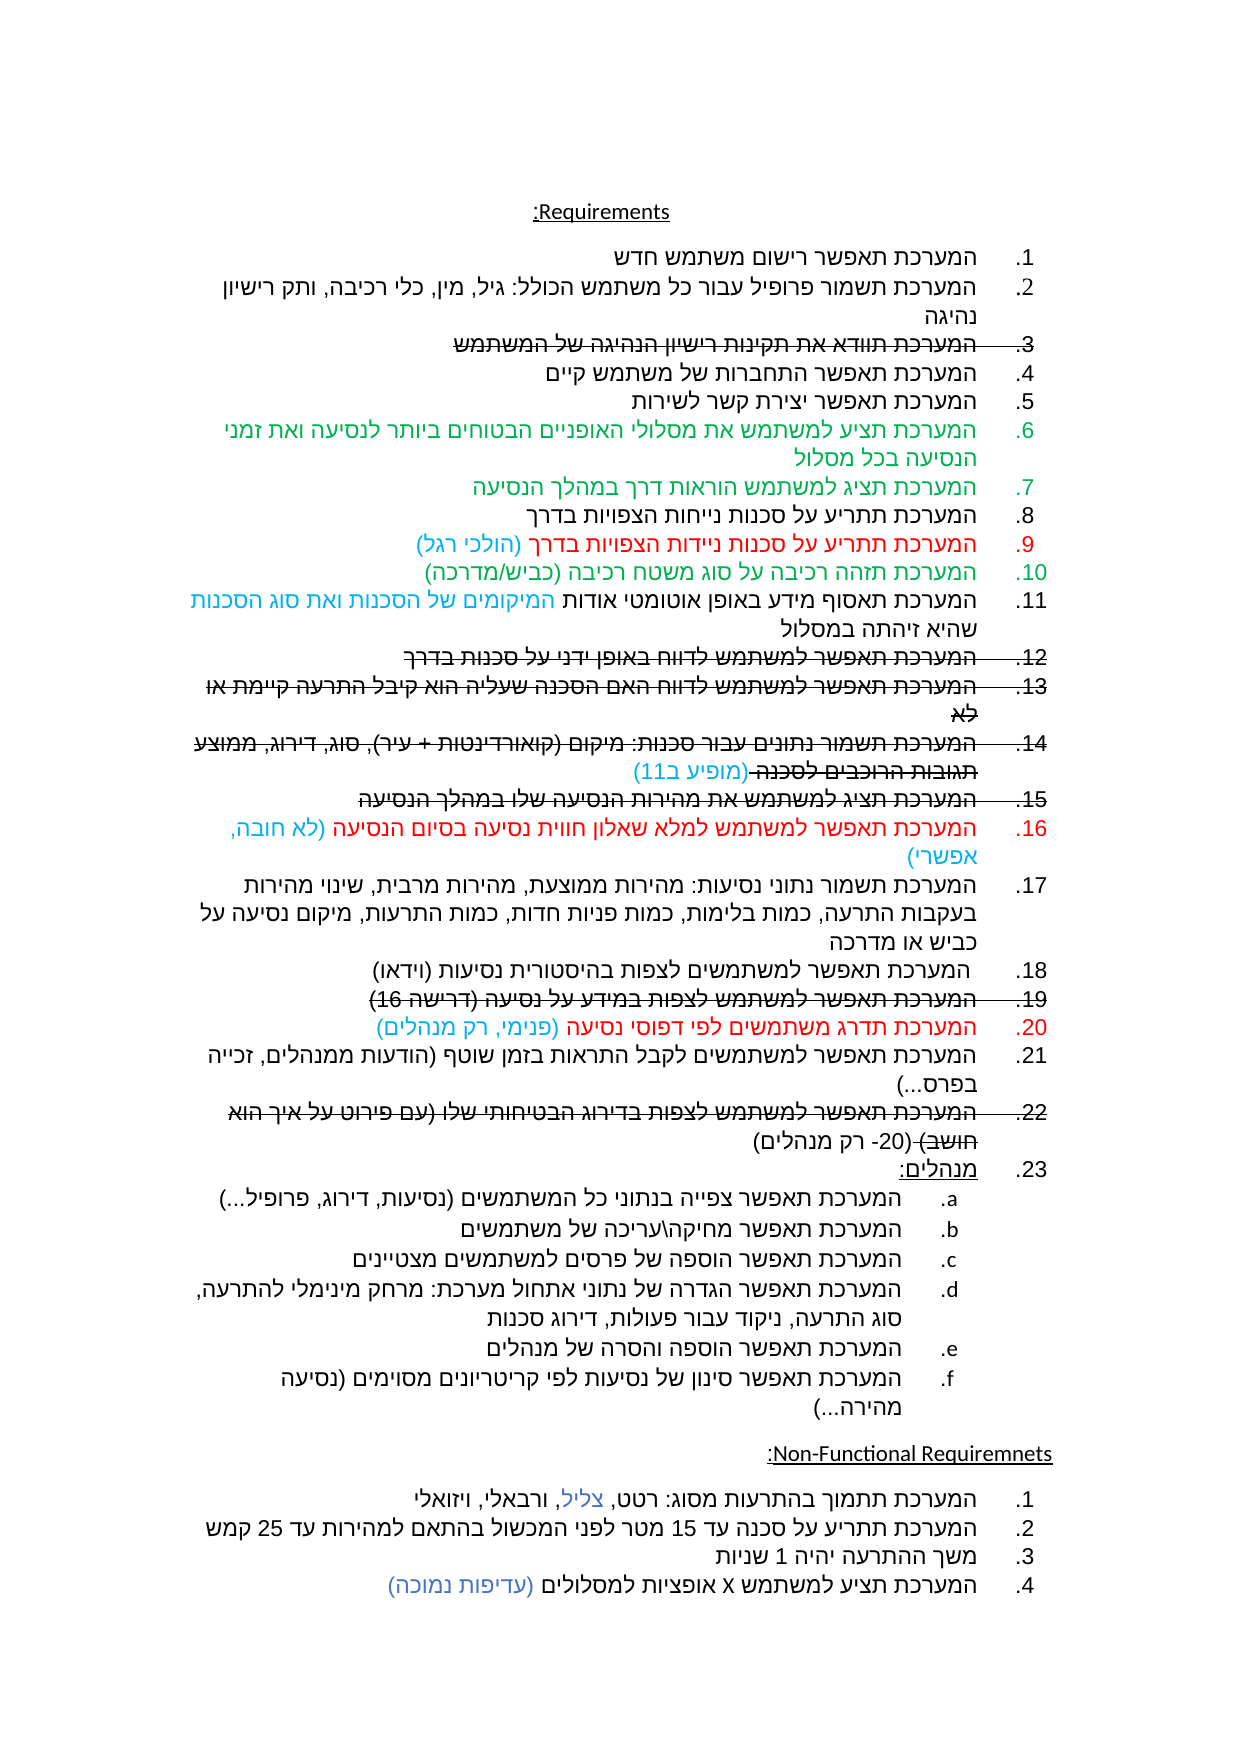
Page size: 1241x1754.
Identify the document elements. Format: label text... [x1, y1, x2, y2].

list המערכת תשמור נתוני נסיעות: מהירות ממוצעת, מהירות מרבית, שינוי מהירות בעקבות התרעה, כמות בלימות, כמות פניות חדות, כמות התרעות, מיקום נסיעה על כביש או מדרכה [187, 872, 1015, 955]
list המערכת תשמור פרופיל עבור כל משתמש הכולל: גיל, מין, כלי רכיבה, ותק רישיון נהיגה [187, 272, 1015, 329]
list המערכת תאפשר הגדרה של נתוני אתחול מערכת: מרחק מינימלי להתרעה, סוג התרעה, ניקוד עבור פעולות, דירוג סכנות [187, 1275, 940, 1332]
list המערכת תציג למשתמש הוראות דרך במהלך הנסיעה [187, 474, 1015, 500]
list משך ההתרעה יהיה 1 שניות [187, 1543, 1015, 1569]
list המערכת תתריע על סכנה עד 15 מטר לפני המכשול בהתאם למהירות עד 25 קמש [187, 1514, 1015, 1541]
list המערכת תציע למשתמש X אופציות למסלולים (עדיפות נמוכה) [187, 1571, 1015, 1599]
list המערכת תאפשר מחיקה\עריכה של משתמשים [187, 1215, 940, 1243]
list המערכת תאפשר התחברות של משתמש קיים [187, 360, 1015, 386]
list המערכת תאפשר הוספה של פרסים למשתמשים מצטיינים [187, 1245, 940, 1273]
list המערכת תציג למשתמש את מהירות הנסיעה שלו במהלך הנסיעה [187, 786, 1015, 813]
list המערכת תאפשר למשתמש לדווח באופן ידני על סכנות בדרך [187, 644, 1015, 671]
text Requirements: [187, 197, 1015, 225]
list המערכת תאפשר רישום משתמש חדש [187, 244, 1015, 270]
list המערכת תתריע על סכנות נייחות הצפויות בדרך [187, 502, 1015, 528]
list המערכת תאפשר למשתמשים לקבל התראות בזמן שוטף (הודעות ממנהלים, זכייה בפרס...) [187, 1042, 1015, 1097]
list המערכת תציע למשתמש את מסלולי האופניים הבטוחים ביותר לנסיעה ואת זמני הנסיעה בכל מסלול [187, 417, 1015, 472]
list המערכת תאפשר למשתמש לדווח האם הסכנה שעליה הוא קיבל התרעה קיימת או לא [187, 673, 1015, 727]
list המערכת תזהה רכיבה על סוג משטח רכיבה (כביש/מדרכה) [187, 559, 1015, 585]
list המערכת תאפשר סינון של נסיעות לפי קריטריונים מסוימים (נסיעה מהירה...) [187, 1364, 940, 1420]
list המערכת תאפשר יצירת קשר לשירות [187, 388, 1015, 415]
list המערכת תדרג משתמשים לפי דפוסי נסיעה (פנימי, רק מנהלים) [187, 1014, 1015, 1040]
list המערכת תתריע על סכנות ניידות הצפויות בדרך (הולכי רגל) [187, 531, 1015, 557]
list המערכת תאסוף מידע באופן אוטומטי אודות המיקומים של הסכנות ואת סוג הסכנות שהיא זיהתה במסלול [187, 587, 1015, 642]
list המערכת תאפשר צפייה בנתוני כל המשתמשים (נסיעות, דירוג, פרופיל...) [187, 1184, 940, 1213]
list המערכת תאפשר למשתמשים לצפות בהיסטורית נסיעות (וידאו) [187, 957, 1015, 983]
text Non-Functional Requiremnets: [187, 1439, 1053, 1467]
list המערכת תאפשר למשתמש למלא שאלון חווית נסיעה בסיום הנסיעה (לא חובה, אפשרי) [187, 815, 1015, 870]
list המערכת תאפשר למשתמש לצפות במידע על נסיעה (דרישה 16) [187, 986, 1015, 1012]
list המערכת תשמור נתונים עבור סכנות: מיקום (קואורדינטות + עיר), סוג, דירוג, ממוצע תגובות הרוכבים לסכנה (מופיע ב11) [187, 729, 1015, 784]
list מנהלים: [187, 1156, 1015, 1182]
list המערכת תאפשר למשתמש לצפות בדירוג הבטיחותי שלו (עם פירוט על איך הוא חושב) (20- רק מנהלים) [187, 1099, 1015, 1154]
list המערכת תתמוך בהתרעות מסוג: רטט, צליל, ורבאלי, ויזואלי [187, 1486, 1015, 1512]
list המערכת תאפשר הוספה והסרה של מנהלים [187, 1334, 940, 1362]
list המערכת תוודא את תקינות רישיון הנהיגה של המשתמש [187, 331, 1015, 358]
